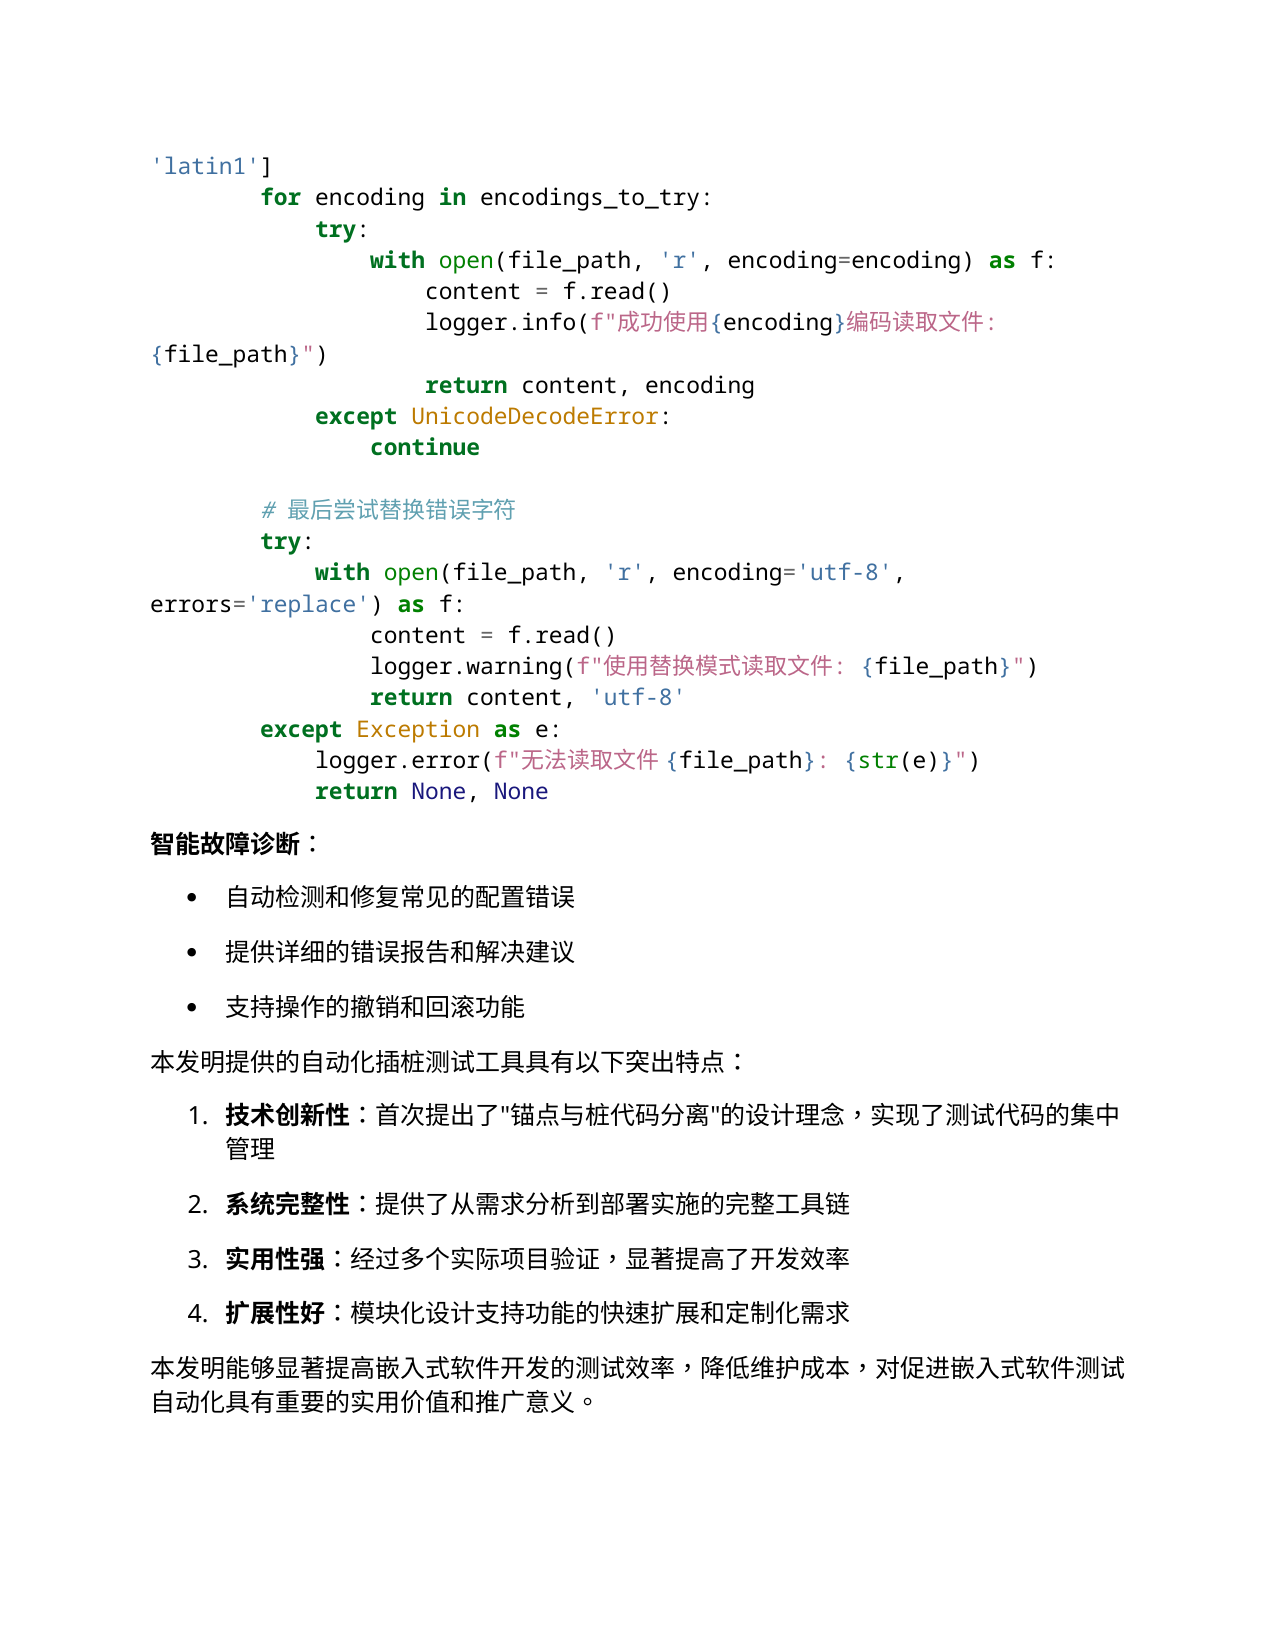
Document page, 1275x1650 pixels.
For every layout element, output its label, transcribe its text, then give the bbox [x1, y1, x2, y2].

text 本发明提供的自动化插桩测试工具具有以下突出特点： [150, 1044, 1125, 1079]
list 实用性强：经过多个实际项目验证，显著提高了开发效率 [187, 1241, 1125, 1275]
list 技术创新性：首次提出了"锚点与桩代码分离"的设计理念，实现了测试代码的集中管理 [187, 1097, 1125, 1166]
list 系统完整性：提供了从需求分析到部署实施的完整工具链 [187, 1186, 1125, 1220]
list 支持操作的撤销和回滚功能 [187, 990, 1125, 1024]
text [150, 150, 1125, 806]
list 提供详细的错误报告和解决建议 [187, 935, 1125, 969]
text 本发明能够显著提高嵌入式软件开发的测试效率，降低维护成本，对促进嵌入式软件测试自动化具有重要的实用价值和推广意义。 [150, 1351, 1125, 1419]
list 扩展性好：模块化设计支持功能的快速扩展和定制化需求 [187, 1296, 1125, 1330]
text 智能故障诊断： [150, 827, 1125, 861]
list 自动检测和修复常见的配置错误 [187, 880, 1125, 914]
